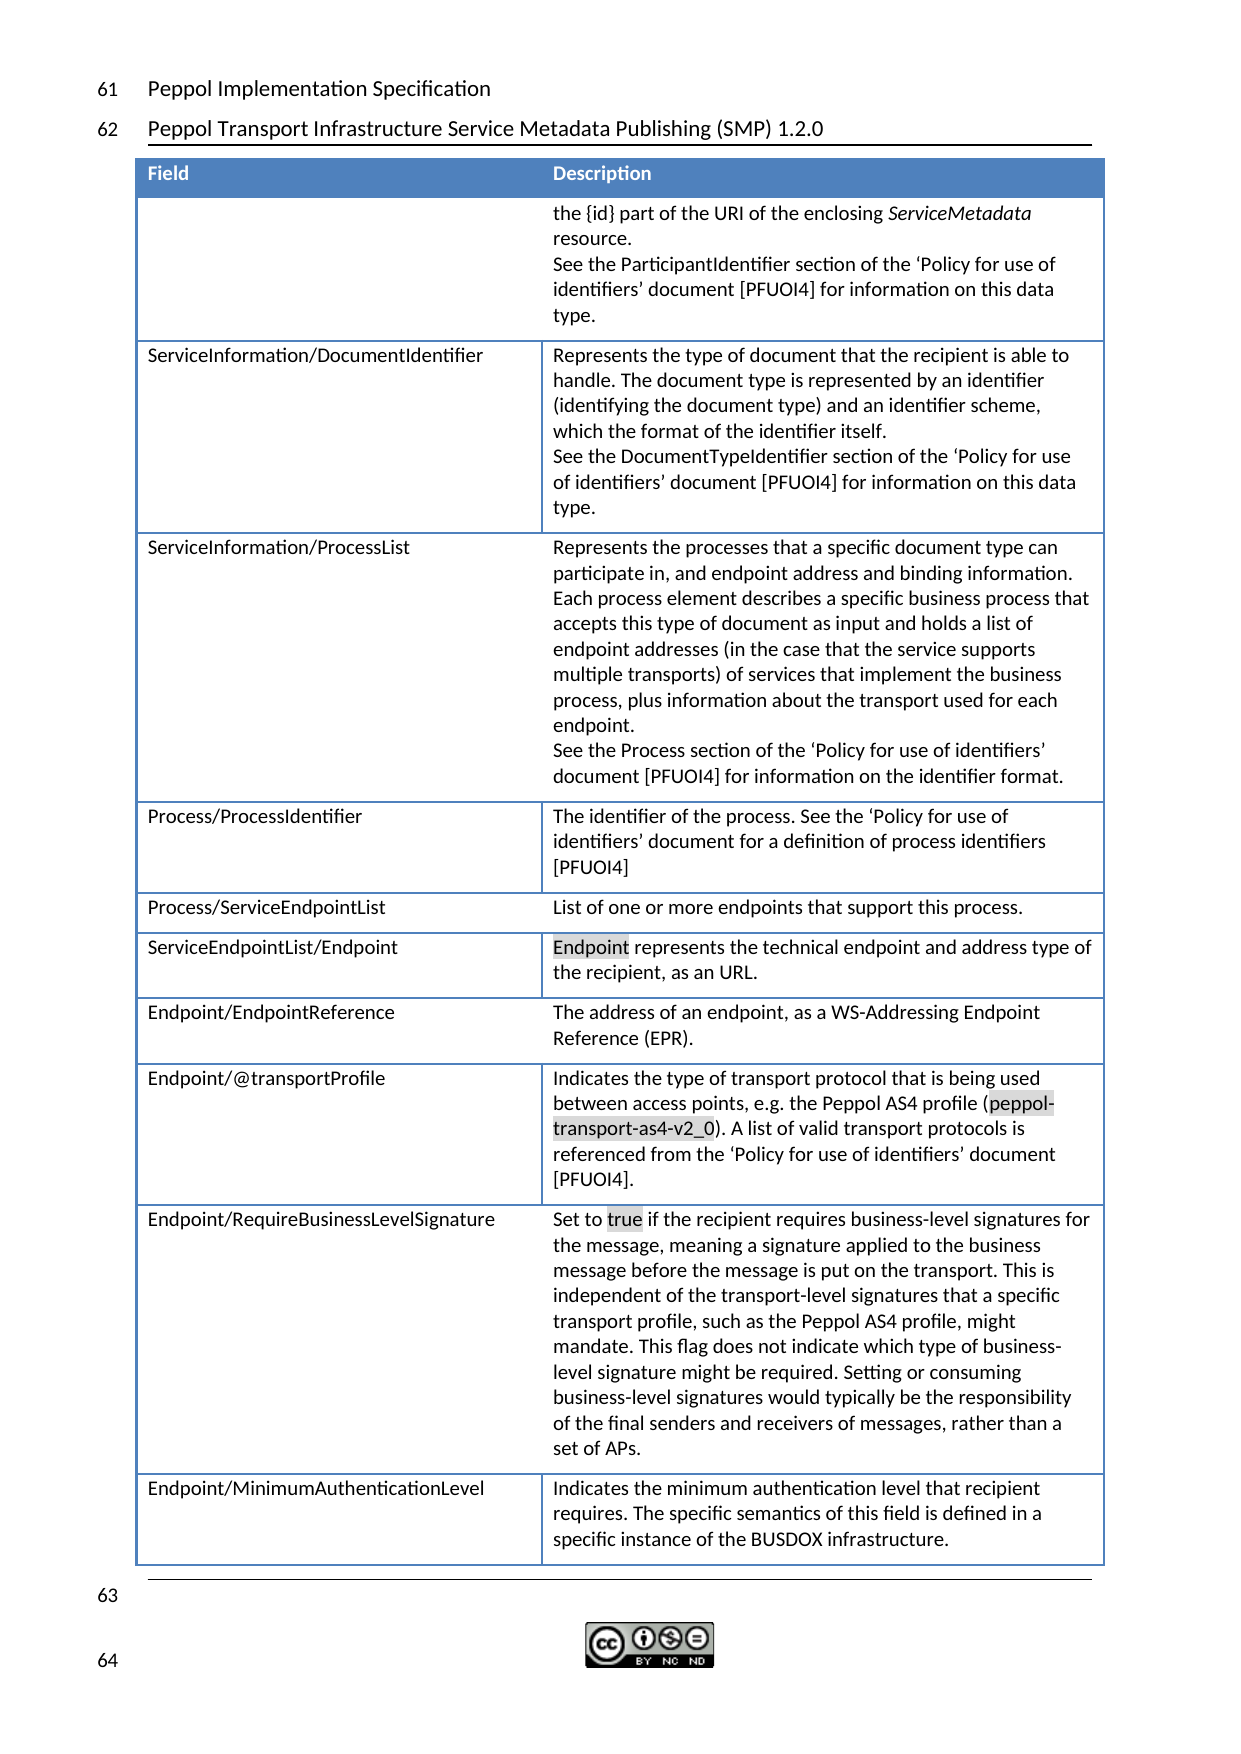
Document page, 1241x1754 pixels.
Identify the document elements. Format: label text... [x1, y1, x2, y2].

table_cell Endpoint/EndpointReference [138, 999, 542, 1063]
table_cell Indicates the type of transport protocol that is being used between access points, e.g. the Peppol AS4 profile (peppol-transport-as4-v2_0). A list of valid transport protocols is referenced from the ‘Policy for use of identifiers’ document [PFUOI4]. [543, 1065, 1103, 1204]
table_header Description [542, 160, 1103, 198]
table_cell Endpoint/MinimumAuthenticationLevel [138, 1475, 541, 1564]
table_cell Endpoint/RequireBusinessLevelSignature [138, 1206, 542, 1473]
picture [585, 1622, 715, 1668]
table_cell ServiceInformation/ProcessList [138, 534, 542, 801]
table_cell Represents the type of document that the recipient is able to handle. The document type is represented by an identifier (identifying the document type) and an identifier scheme, which the format of the identifier itself. See the DocumentTypeIdentifier section of the ‘Policy for use of identifiers’ document [PFUOI4] for information on this data type. [543, 342, 1103, 532]
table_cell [542, 198, 1103, 340]
table_cell Set to true if the recipient requires business-level signatures for the message, meaning a signature applied to the business message before the message is put on the transport. This is independent of the transport-level signatures that a specific transport profile, such as the Peppol AS4 profile, might mandate. This flag does not indicate which type of business-level signature might be required. Setting or consuming business-level signatures would typically be the responsibility of the final senders and receivers of messages, rather than a set of APs. [542, 1206, 1103, 1473]
table_header Field [138, 160, 542, 198]
table_cell The identifier of the process. See the ‘Policy for use of identifiers’ document for a definition of process identifiers [PFUOI4] [543, 803, 1103, 892]
table_cell Endpoint/@transportProfile [138, 1065, 541, 1204]
table_cell ServiceEndpointList/Endpoint [138, 934, 541, 997]
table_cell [138, 198, 542, 340]
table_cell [543, 1475, 1103, 1564]
table_cell List of one or more endpoints that support this process. [542, 894, 1103, 932]
table_cell The address of an endpoint, as a WS-Addressing Endpoint Reference (EPR). [542, 999, 1103, 1063]
table_cell Endpoint represents the technical endpoint and address type of the recipient, as an URL. [543, 934, 1103, 997]
table_cell Process/ServiceEndpointList [138, 894, 542, 932]
table_cell ServiceInformation/DocumentIdentifier [138, 342, 541, 532]
table_cell Process/ProcessIdentifier [138, 803, 541, 892]
table_cell Represents the processes that a specific document type can participate in, and endpoint address and binding information. Each process element describes a specific business process that accepts this type of document as input and holds a list of endpoint addresses (in the case that the service supports multiple transports) of services that implement the business process, plus information about the transport used for each endpoint. See the Process section of the ‘Policy for use of identifiers’ document [PFUOI4] for information on the identifier format. [542, 534, 1103, 801]
